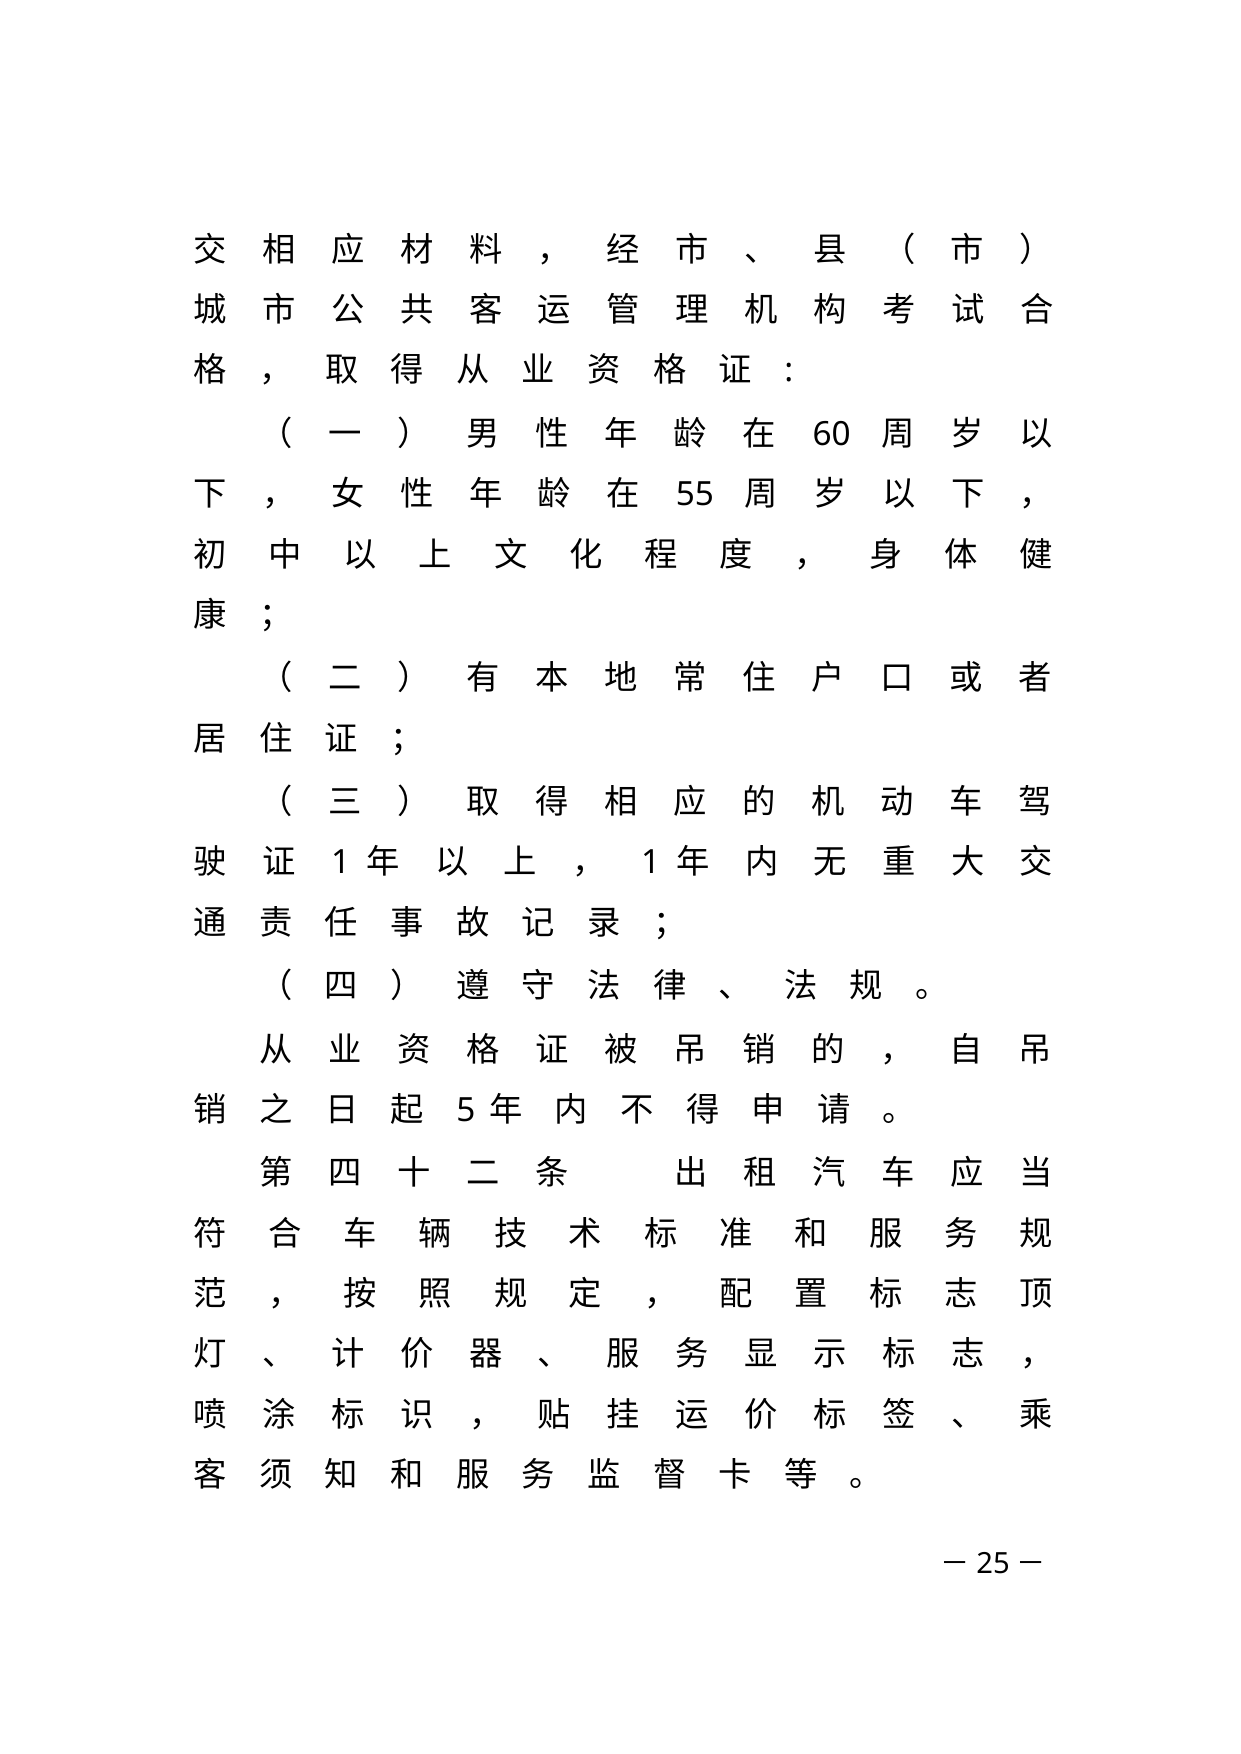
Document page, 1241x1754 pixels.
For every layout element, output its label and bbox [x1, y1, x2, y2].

table_header [161, 214, 1095, 1505]
